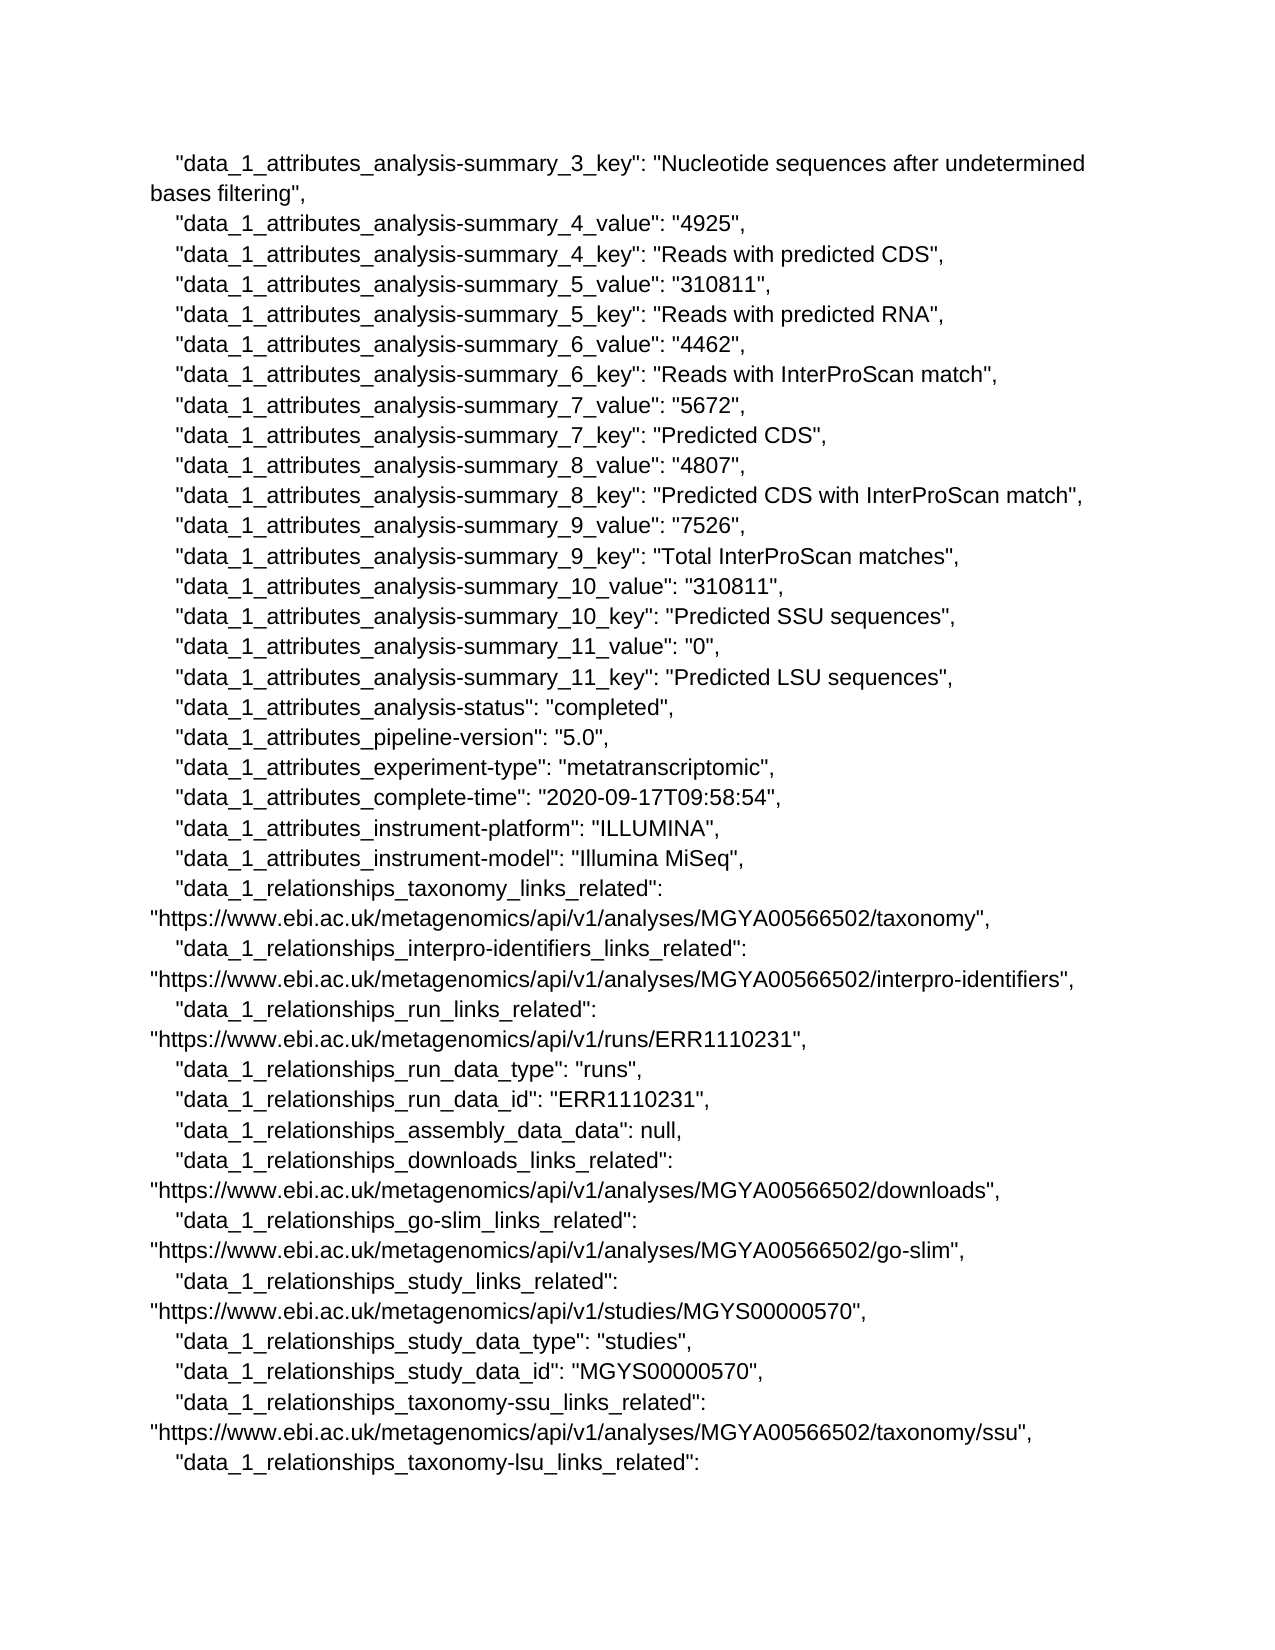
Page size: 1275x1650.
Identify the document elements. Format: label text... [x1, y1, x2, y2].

text "data_1_attributes_analysis-summary_8_value": "4807", [150, 452, 1125, 478]
text "data_1_attributes_analysis-summary_6_value": "4462", [150, 331, 1125, 358]
text "data_1_attributes_pipeline-version": "5.0", [150, 724, 1125, 750]
text "data_1_attributes_instrument-model": "Illumina MiSeq", [150, 845, 1125, 871]
text "data_1_attributes_analysis-summary_7_value": "5672", [150, 392, 1125, 418]
text "data_1_relationships_run_data_type": "runs", [150, 1056, 1125, 1083]
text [150, 1449, 1125, 1475]
text "data_1_attributes_analysis-summary_11_value": "0", [150, 633, 1125, 660]
text "data_1_relationships_downloads_links_related": "https://www.ebi.ac.uk/metagenomics/api/v1/analyses/MGYA00566502/downloads", [150, 1147, 1125, 1203]
text "data_1_attributes_analysis-summary_6_key": "Reads with InterProScan match", [150, 361, 1125, 388]
text "data_1_relationships_assembly_data_data": null, [150, 1117, 1125, 1143]
text "data_1_relationships_study_data_type": "studies", [150, 1328, 1125, 1354]
text "data_1_attributes_analysis-summary_8_key": "Predicted CDS with InterProScan match", [150, 482, 1125, 509]
text "data_1_attributes_instrument-platform": "ILLUMINA", [150, 814, 1125, 841]
text "data_1_attributes_analysis-summary_10_key": "Predicted SSU sequences", [150, 603, 1125, 629]
text "data_1_attributes_analysis-summary_11_key": "Predicted LSU sequences", [150, 663, 1125, 690]
text "data_1_relationships_taxonomy-ssu_links_related": "https://www.ebi.ac.uk/metagenomics/api/v1/analyses/MGYA00566502/taxonomy/ssu", [150, 1388, 1125, 1445]
text "data_1_relationships_go-slim_links_related": "https://www.ebi.ac.uk/metagenomics/api/v1/analyses/MGYA00566502/go-slim", [150, 1207, 1125, 1264]
text "data_1_relationships_interpro-identifiers_links_related": "https://www.ebi.ac.uk/metagenomics/api/v1/analyses/MGYA00566502/interpro-identifiers", [150, 935, 1125, 992]
text "data_1_relationships_study_links_related": "https://www.ebi.ac.uk/metagenomics/api/v1/studies/MGYS00000570", [150, 1268, 1125, 1324]
text "data_1_relationships_taxonomy_links_related": "https://www.ebi.ac.uk/metagenomics/api/v1/analyses/MGYA00566502/taxonomy", [150, 875, 1125, 932]
text "data_1_relationships_run_links_related": "https://www.ebi.ac.uk/metagenomics/api/v1/runs/ERR1110231", [150, 996, 1125, 1052]
text "data_1_attributes_analysis-status": "completed", [150, 694, 1125, 720]
text "data_1_attributes_analysis-summary_5_key": "Reads with predicted RNA", [150, 301, 1125, 327]
text "data_1_attributes_analysis-summary_9_value": "7526", [150, 512, 1125, 539]
text "data_1_relationships_run_data_id": "ERR1110231", [150, 1086, 1125, 1113]
text "data_1_attributes_analysis-summary_9_key": "Total InterProScan matches", [150, 543, 1125, 569]
text "data_1_attributes_analysis-summary_4_key": "Reads with predicted CDS", [150, 241, 1125, 267]
text "data_1_relationships_study_data_id": "MGYS00000570", [150, 1358, 1125, 1385]
text "data_1_attributes_analysis-summary_3_key": "Nucleotide sequences after undetermined bases filtering", [150, 150, 1125, 207]
text "data_1_attributes_analysis-summary_10_value": "310811", [150, 573, 1125, 599]
text "data_1_attributes_experiment-type": "metatranscriptomic", [150, 754, 1125, 781]
text "data_1_attributes_analysis-summary_4_value": "4925", [150, 210, 1125, 237]
text "data_1_attributes_analysis-summary_7_key": "Predicted CDS", [150, 422, 1125, 448]
text "data_1_attributes_analysis-summary_5_value": "310811", [150, 271, 1125, 297]
text "data_1_attributes_complete-time": "2020-09-17T09:58:54", [150, 784, 1125, 811]
